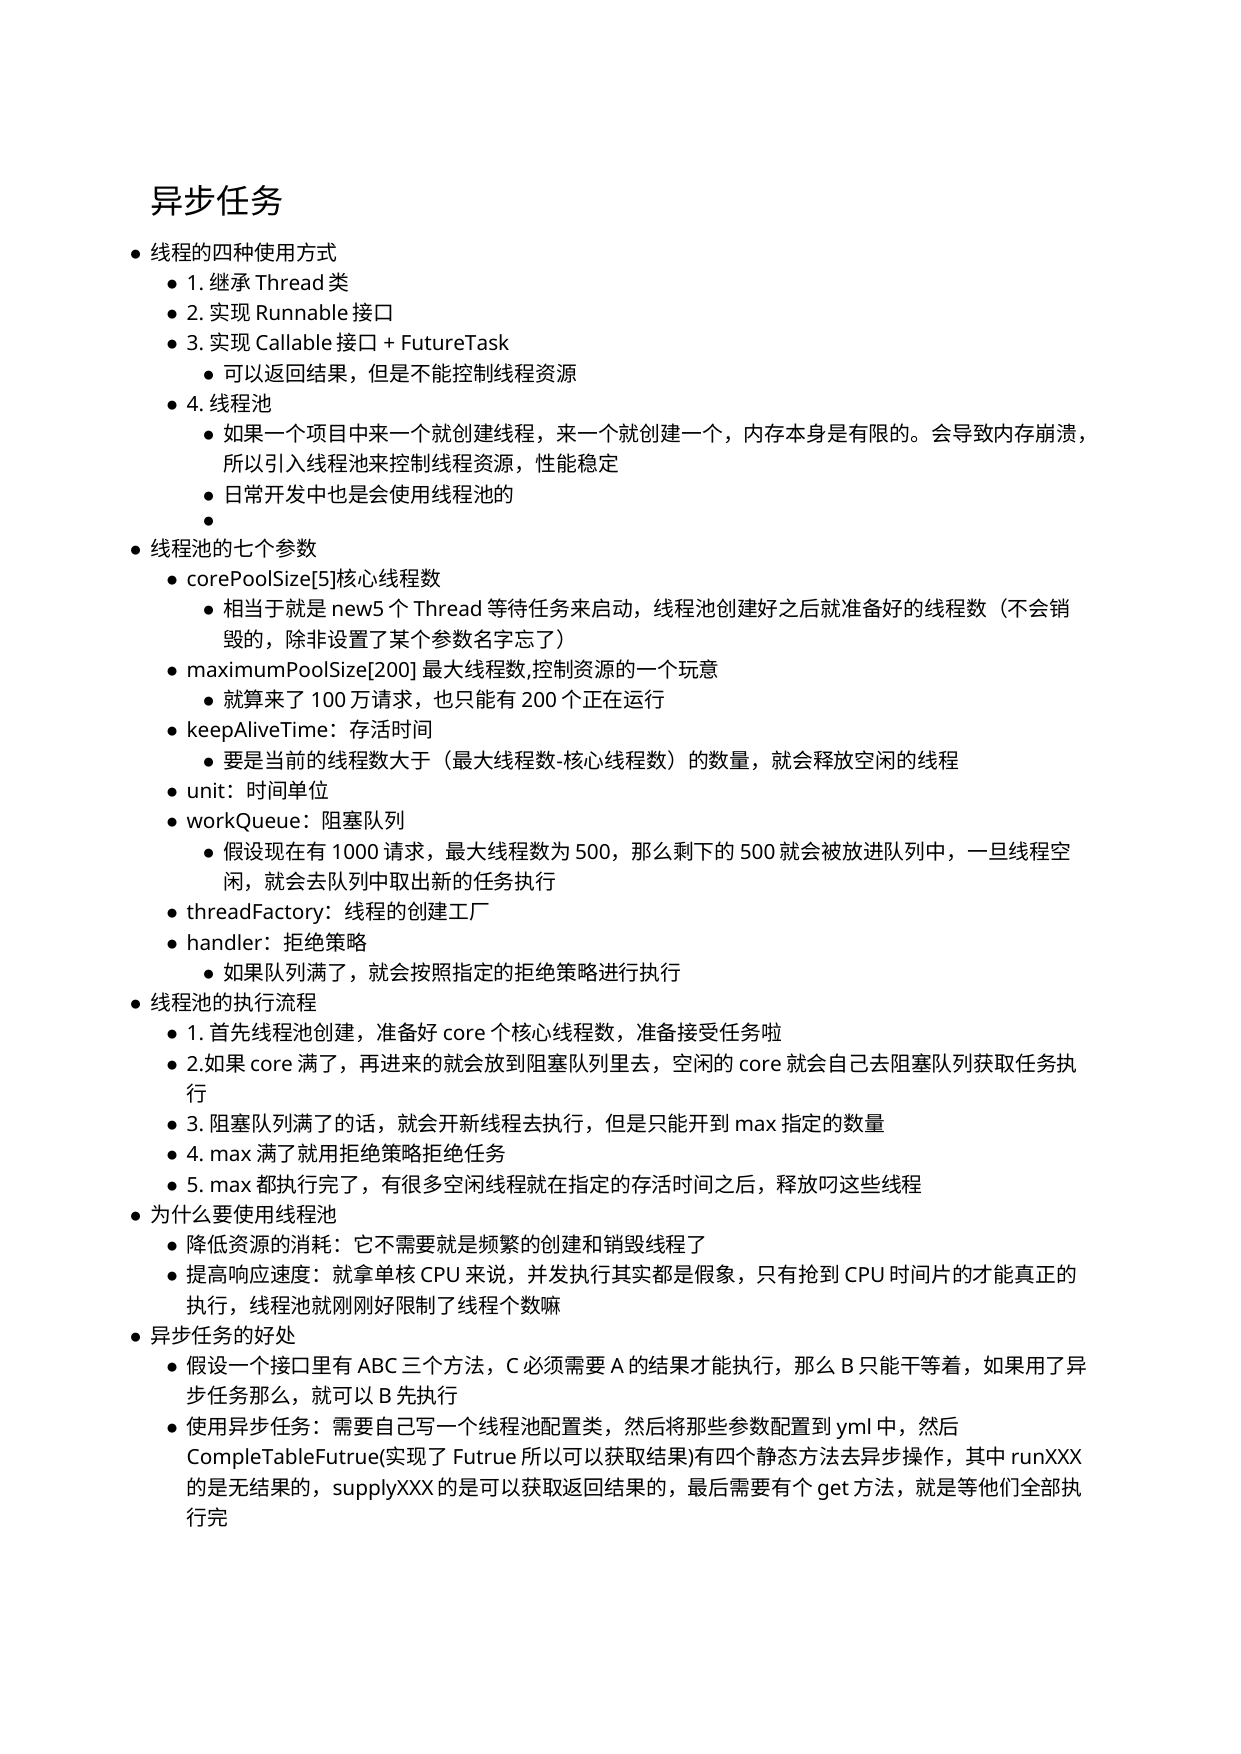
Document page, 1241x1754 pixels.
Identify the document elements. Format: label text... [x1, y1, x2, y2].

list 线程池的执行流程 [129, 986, 1090, 1017]
list threadFactory：线程的创建工厂 [166, 896, 1090, 926]
list 就算来了100万请求，也只能有200个正在运行 [202, 683, 1090, 714]
list 如果队列满了，就会按照指定的拒绝策略进行执行 [202, 956, 1090, 986]
list 提高响应速度：就拿单核CPU来说，并发执行其实都是假象，只有抢到CPU时间片的才能真正的执行，线程池就刚刚好限制了线程个数嘛 [166, 1259, 1090, 1319]
list 3. 实现Callable接口 + FutureTask [166, 327, 1090, 357]
list 异步任务的好处 [129, 1319, 1090, 1349]
list maximumPoolSize[200] 最大线程数,控制资源的一个玩意 [166, 653, 1090, 683]
list unit：时间单位 [166, 774, 1090, 805]
list 4. 线程池 [166, 387, 1090, 417]
list 为什么要使用线程池 [129, 1198, 1090, 1228]
list 降低资源的消耗：它不需要就是频繁的创建和销毁线程了 [166, 1228, 1090, 1259]
list 如果一个项目中来一个就创建线程，来一个就创建一个，内存本身是有限的。会导致内存崩溃，所以引入线程池来控制线程资源，性能稳定 [202, 417, 1090, 478]
list 4. max满了就用拒绝策略拒绝任务 [166, 1138, 1090, 1168]
list 1. 继承Thread类 [166, 266, 1090, 296]
list 要是当前的线程数大于（最大线程数-核心线程数）的数量，就会释放空闲的线程 [202, 744, 1090, 774]
list 相当于就是new5个Thread等待任务来启动，线程池创建好之后就准备好的线程数（不会销毁的，除非设置了某个参数名字忘了） [202, 593, 1090, 653]
list keepAliveTime：存活时间 [166, 714, 1090, 744]
list 线程池的七个参数 [129, 532, 1090, 562]
list 2.如果core满了，再进来的就会放到阻塞队列里去，空闲的core就会自己去阻塞队列获取任务执行 [166, 1047, 1090, 1107]
list 3. 阻塞队列满了的话，就会开新线程去执行，但是只能开到max指定的数量 [166, 1107, 1090, 1138]
list corePoolSize[5]核心线程数 [166, 562, 1090, 593]
list 日常开发中也是会使用线程池的 [202, 478, 1090, 508]
list 可以返回结果，但是不能控制线程资源 [202, 357, 1090, 387]
subtitle 异步任务 [150, 175, 1090, 223]
list 1. 首先线程池创建，准备好core个核心线程数，准备接受任务啦 [166, 1017, 1090, 1047]
list 5. max都执行完了，有很多空闲线程就在指定的存活时间之后，释放叼这些线程 [166, 1168, 1090, 1198]
list 2. 实现Runnable接口 [166, 296, 1090, 327]
list workQueue：阻塞队列 [166, 805, 1090, 835]
list 假设一个接口里有ABC三个方法，C必须需要A的结果才能执行，那么B只能干等着，如果用了异步任务那么，就可以B先执行 [166, 1349, 1090, 1410]
list 使用异步任务：需要自己写一个线程池配置类，然后将那些参数配置到yml中，然后CompleTableFutrue(实现了Futrue所以可以获取结果)有四个静态方法去异步操作，其中runXXX的是无结果的，supplyXXX的是可以获取返回结果的，最后需要有个get方法，就是等他们全部执行完 [166, 1410, 1090, 1531]
list 线程的四种使用方式 [129, 236, 1090, 266]
list handler：拒绝策略 [166, 926, 1090, 956]
list 假设现在有1000请求，最大线程数为500，那么剩下的500就会被放进队列中，一旦线程空闲，就会去队列中取出新的任务执行 [202, 835, 1090, 896]
